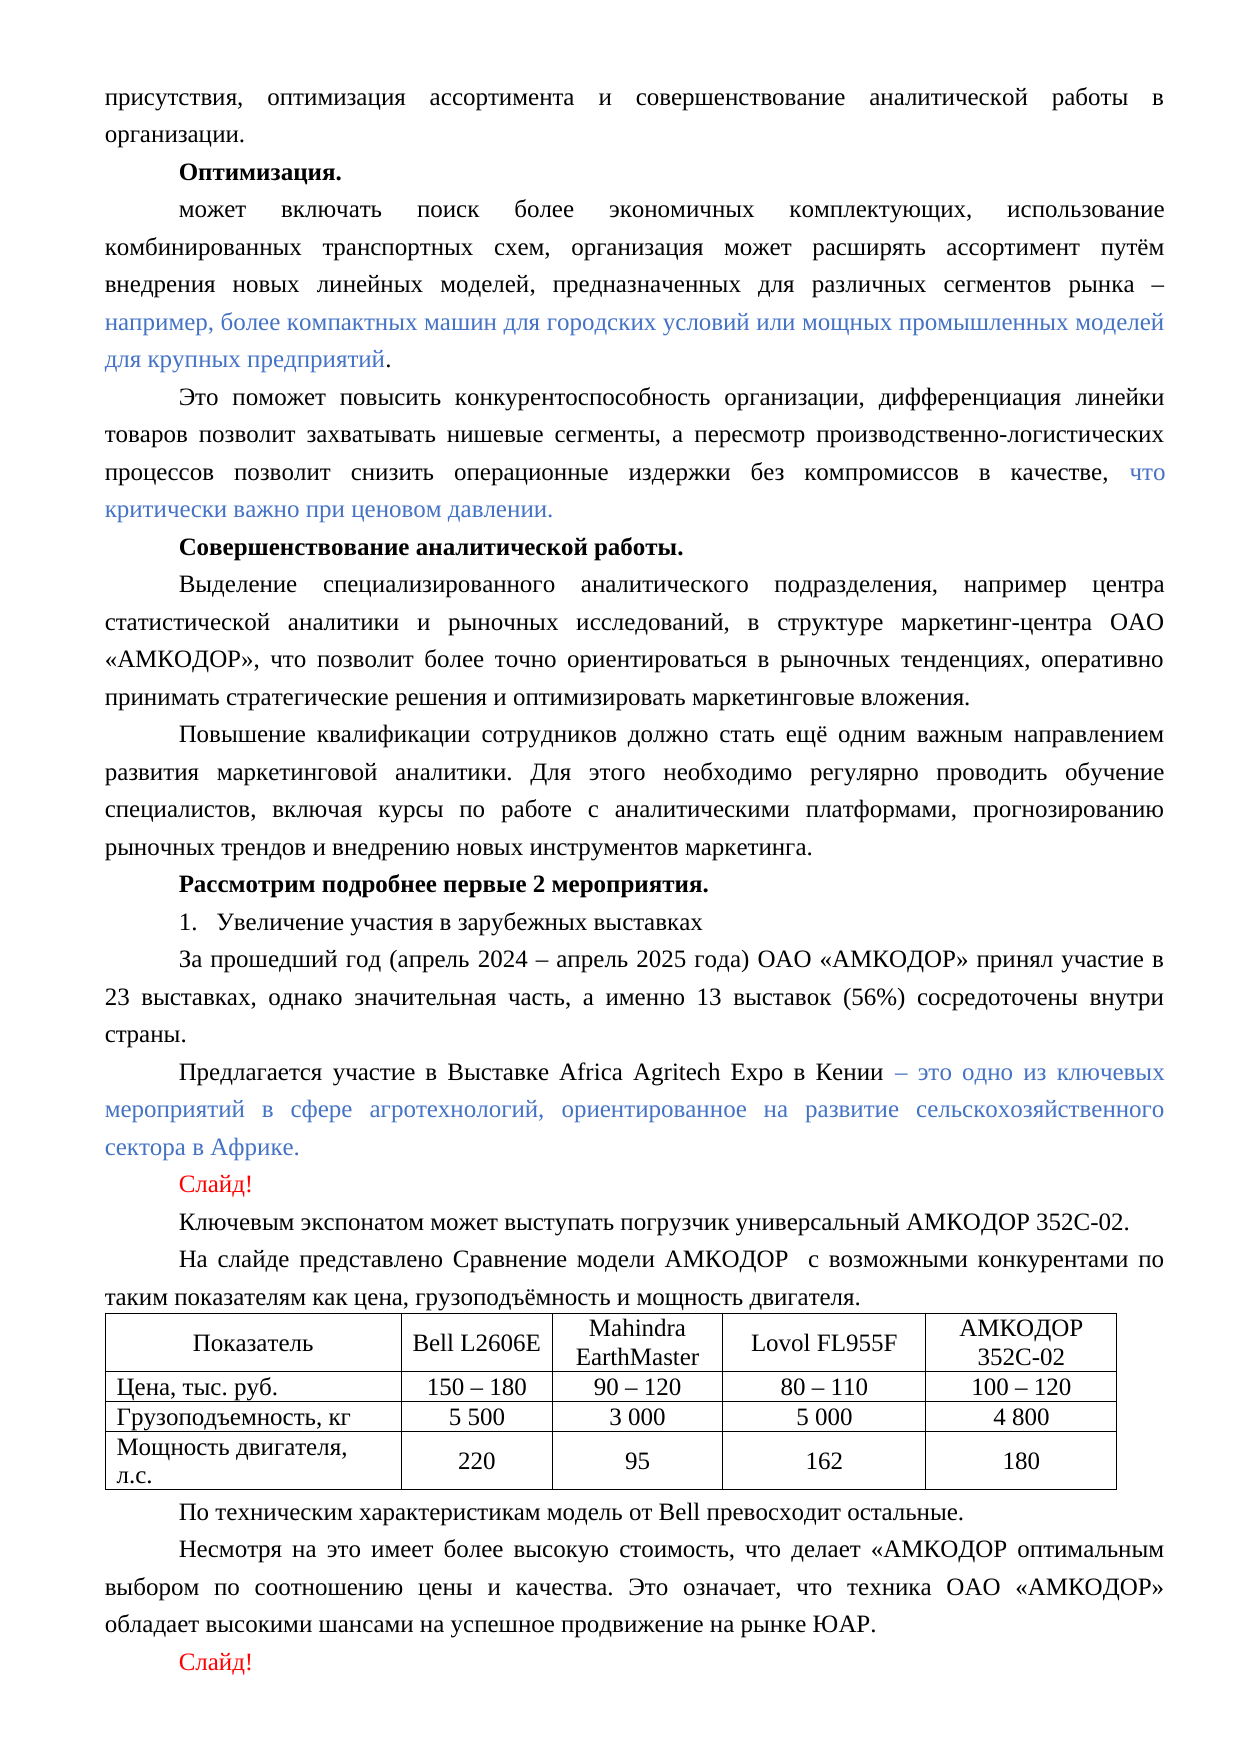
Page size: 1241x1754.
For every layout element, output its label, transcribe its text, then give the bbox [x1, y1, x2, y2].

text Слайд! [104, 1640, 1165, 1678]
table_cell Цена, тыс. руб. [106, 1372, 401, 1401]
table_cell 162 [723, 1432, 925, 1489]
text Выделение специализированного аналитического подразделения, например центра статистической аналитики и рыночных исследований, в структуре маркетинг-центра ОАО «АМКОДОР», что позволит более точно ориентироваться в рыночных тенденциях, оперативно принимать стратегические решения и оптимизировать маркетинговые вложения. [104, 562, 1165, 712]
table_cell 90 – 120 [553, 1372, 722, 1401]
text Ключевым экспонатом может выступать погрузчик универсальный АМКОДОР 352С-02. [104, 1200, 1165, 1237]
table_cell 4 800 [926, 1402, 1116, 1431]
table_header Lovol FL955F [723, 1314, 925, 1371]
text За прошедший год (апрель 2024 – апрель 2025 года) ОАО «АМКОДОР» принял участие в 23 выставках, однако значительная часть, а именно 13 выставок (56%) сосредоточены внутри страны. [104, 937, 1165, 1050]
table_cell Мощность двигателя, л.с. [106, 1432, 401, 1489]
text Повышение квалификации сотрудников должно стать ещё одним важным направлением развития маркетинговой аналитики. Для этого необходимо регулярно проводить обучение специалистов, включая курсы по работе с аналитическими платформами, прогнозированию рыночных трендов и внедрению новых инструментов маркетинга. [104, 712, 1165, 862]
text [104, 75, 1165, 150]
text может включать поиск более экономичных комплектующих, использование комбинированных транспортных схем, организация может расширять ассортимент путём внедрения новых линейных моделей, предназначенных для различных сегментов рынка – например, более компактных машин для городских условий или мощных промышленных моделей для крупных предприятий. [104, 187, 1165, 375]
table_cell 5 000 [723, 1402, 925, 1431]
text Рассмотрим подробнее первые 2 мероприятия. [104, 862, 1165, 900]
text По техническим характеристикам модель от Bell превосходит остальные. [104, 1490, 1165, 1528]
table_cell 180 [926, 1432, 1116, 1489]
list Увеличение участия в зарубежных выставках [178, 900, 1165, 937]
table_cell 100 – 120 [926, 1372, 1116, 1401]
table_cell 3 000 [553, 1402, 722, 1431]
text Несмотря на это имеет более высокую стоимость, что делает «АМКОДОР оптимальным выбором по соотношению цены и качества. Это означает, что техника ОАО «АМКОДОР» обладает высокими шансами на успешное продвижение на рынке ЮАР. [104, 1528, 1165, 1640]
text На слайде представлено Сравнение модели АМКОДОР с возможными конкурентами по таким показателям как цена, грузоподъёмность и мощность двигателя. [104, 1237, 1165, 1312]
table_cell Грузоподъемность, кг [106, 1402, 401, 1431]
text Предлагается участие в Выставке Africa Agritech Expo в Кении – это одно из ключевых мероприятий в сфере агротехнологий, ориентированное на развитие сельскохозяйственного сектора в Африке. [104, 1050, 1165, 1162]
table_header Bell L2606E [402, 1314, 552, 1371]
text Это поможет повысить конкурентоспособность организации, дифференциация линейки товаров позволит захватывать нишевые сегменты, а пересмотр производственно-логистических процессов позволит снизить операционные издержки без компромиссов в качестве, что критически важно при ценовом давлении. [104, 375, 1165, 525]
table_cell 150 – 180 [402, 1372, 552, 1401]
table_header АМКОДОР 352С-02 [926, 1314, 1116, 1371]
table_cell 80 – 110 [723, 1372, 925, 1401]
text Слайд! [104, 1162, 1165, 1200]
text Совершенствование аналитической работы. [104, 525, 1165, 562]
table_cell 220 [402, 1432, 552, 1489]
table_header Показатель [106, 1314, 401, 1371]
table_cell 95 [553, 1432, 722, 1489]
table_header Mahindra EarthMaster [553, 1314, 722, 1371]
text Оптимизация. [104, 150, 1165, 187]
table_cell 5 500 [402, 1402, 552, 1431]
